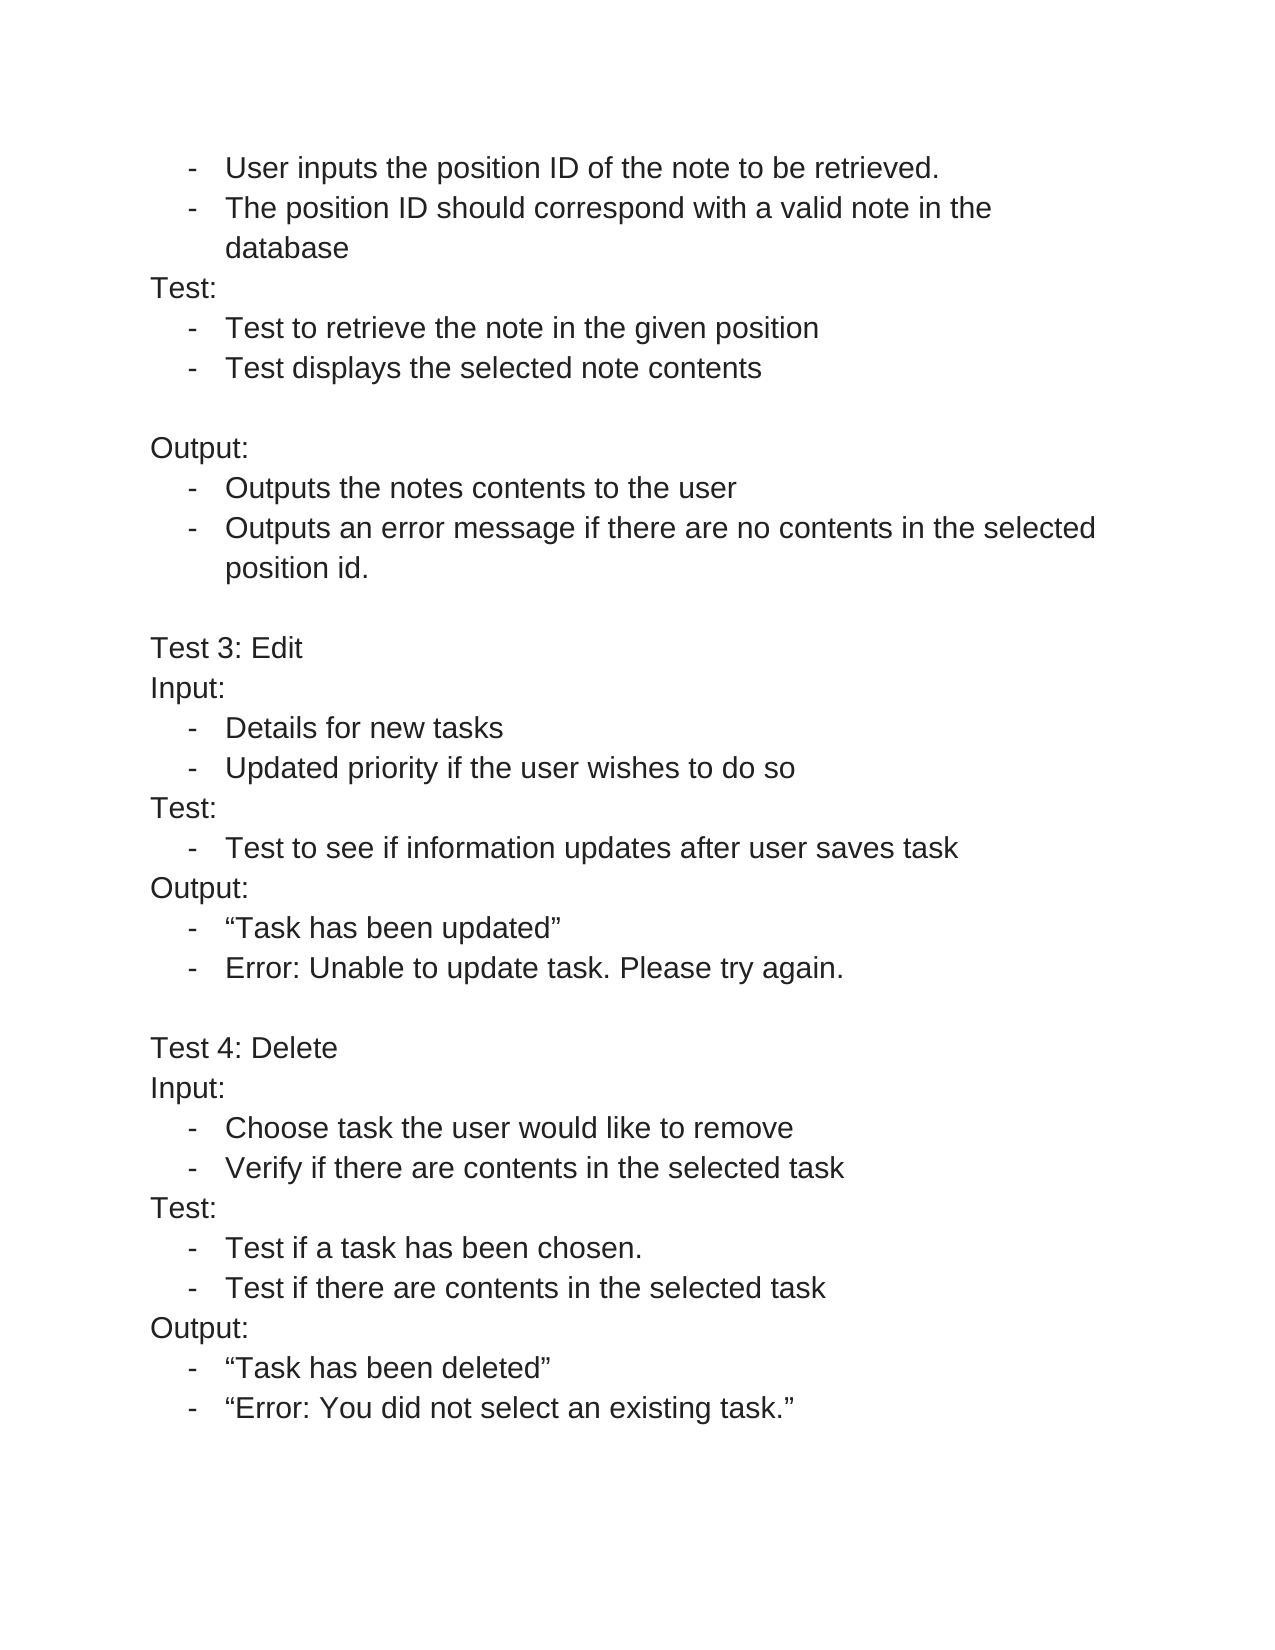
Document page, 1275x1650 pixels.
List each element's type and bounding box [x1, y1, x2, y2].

table_cell [150, 150, 1125, 1480]
